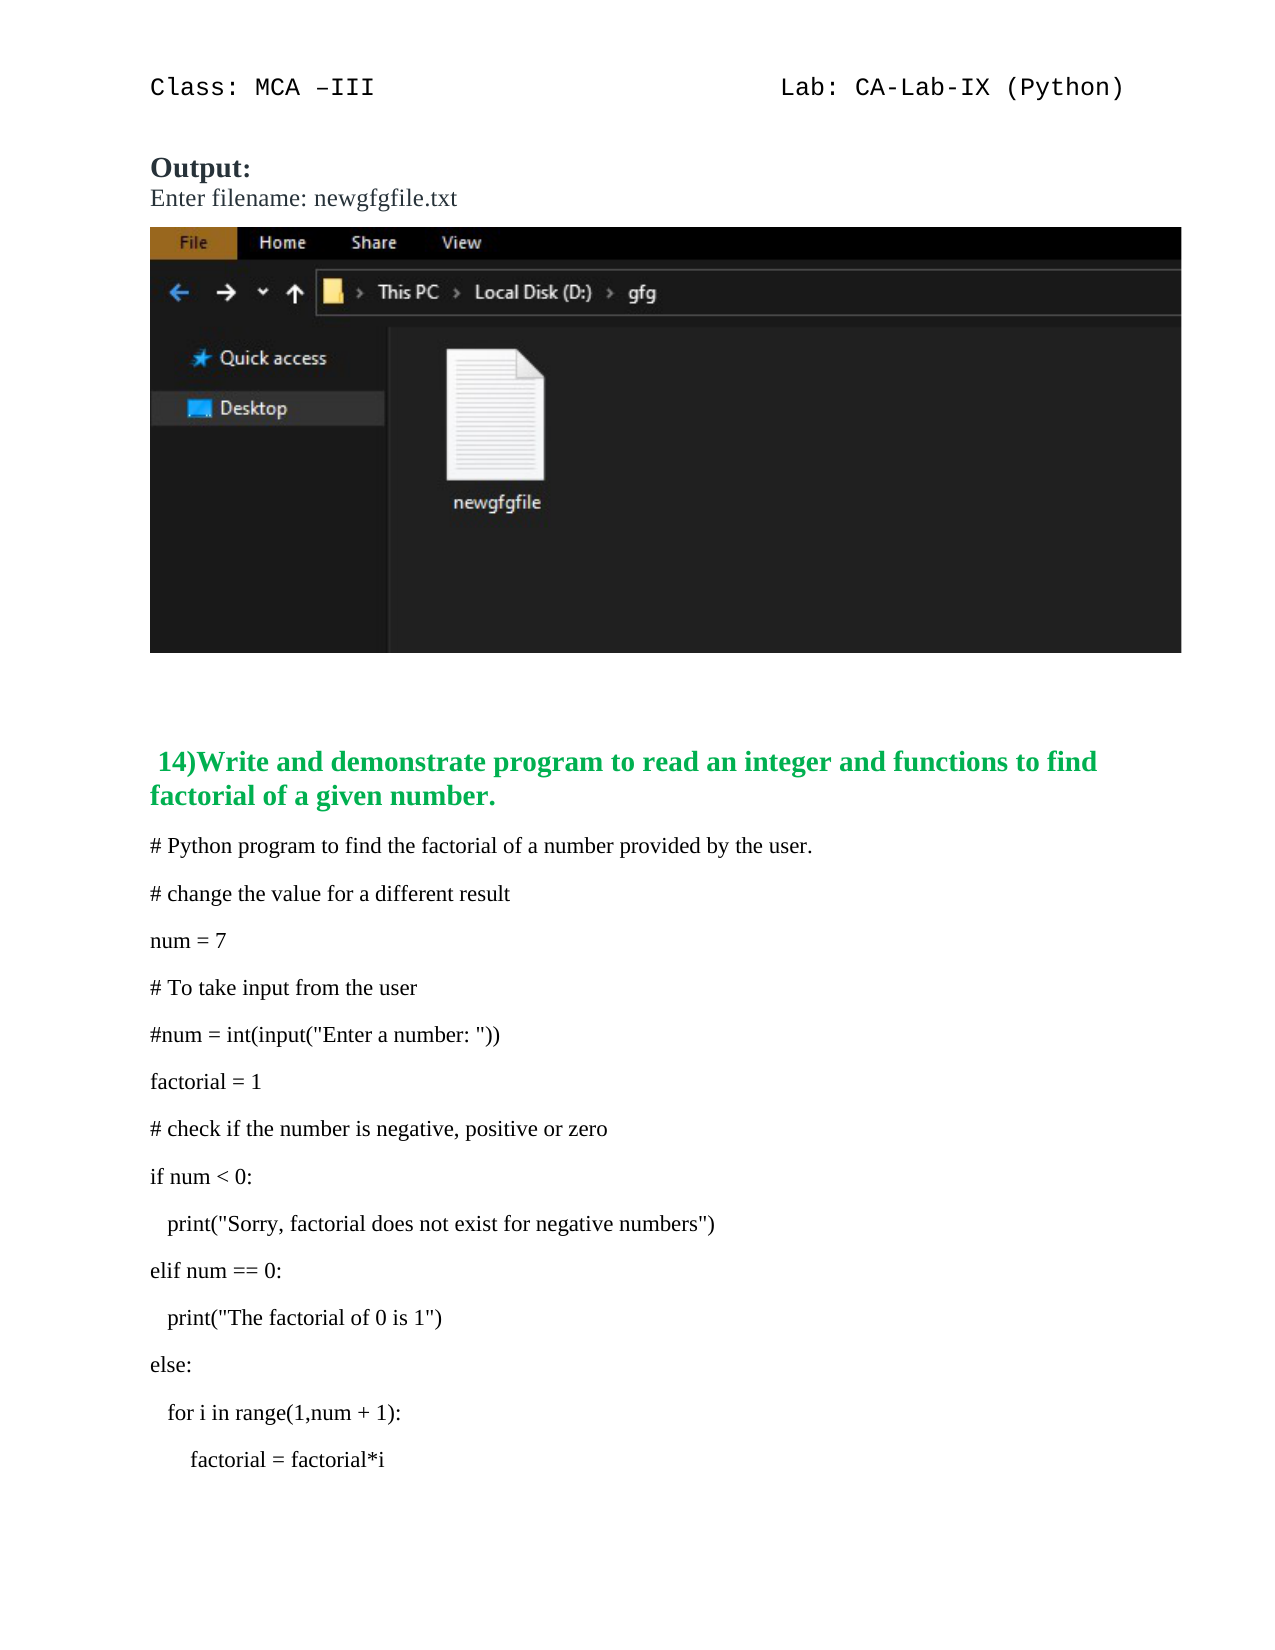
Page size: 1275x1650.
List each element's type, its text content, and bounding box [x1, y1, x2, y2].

text # Python program to find the factorial of a number provided by the user. [150, 832, 1125, 859]
text factorial = factorial*i [150, 1446, 1125, 1472]
picture [150, 227, 1182, 653]
text print("The factorial of 0 is 1") [150, 1304, 1125, 1331]
text Enter filename: newgfgfile.txt [150, 183, 1125, 212]
text # To take input from the user [150, 974, 1125, 1000]
text 14)Write and demonstrate program to read an integer and functions to find factorial of a given number. [150, 744, 1125, 812]
text # check if the number is negative, positive or zero [150, 1116, 1125, 1142]
text #num = int(input("Enter a number: ")) [150, 1021, 1125, 1047]
text Output: [150, 150, 1125, 183]
text if num < 0: [150, 1163, 1125, 1189]
text print("Sorry, factorial does not exist for negative numbers") [150, 1210, 1125, 1236]
text factorial = 1 [150, 1068, 1125, 1095]
text elif num == 0: [150, 1257, 1125, 1283]
text else: [150, 1351, 1125, 1378]
text num = 7 [150, 927, 1125, 953]
text for i in range(1,num + 1): [150, 1399, 1125, 1425]
text # change the value for a different result [150, 879, 1125, 906]
